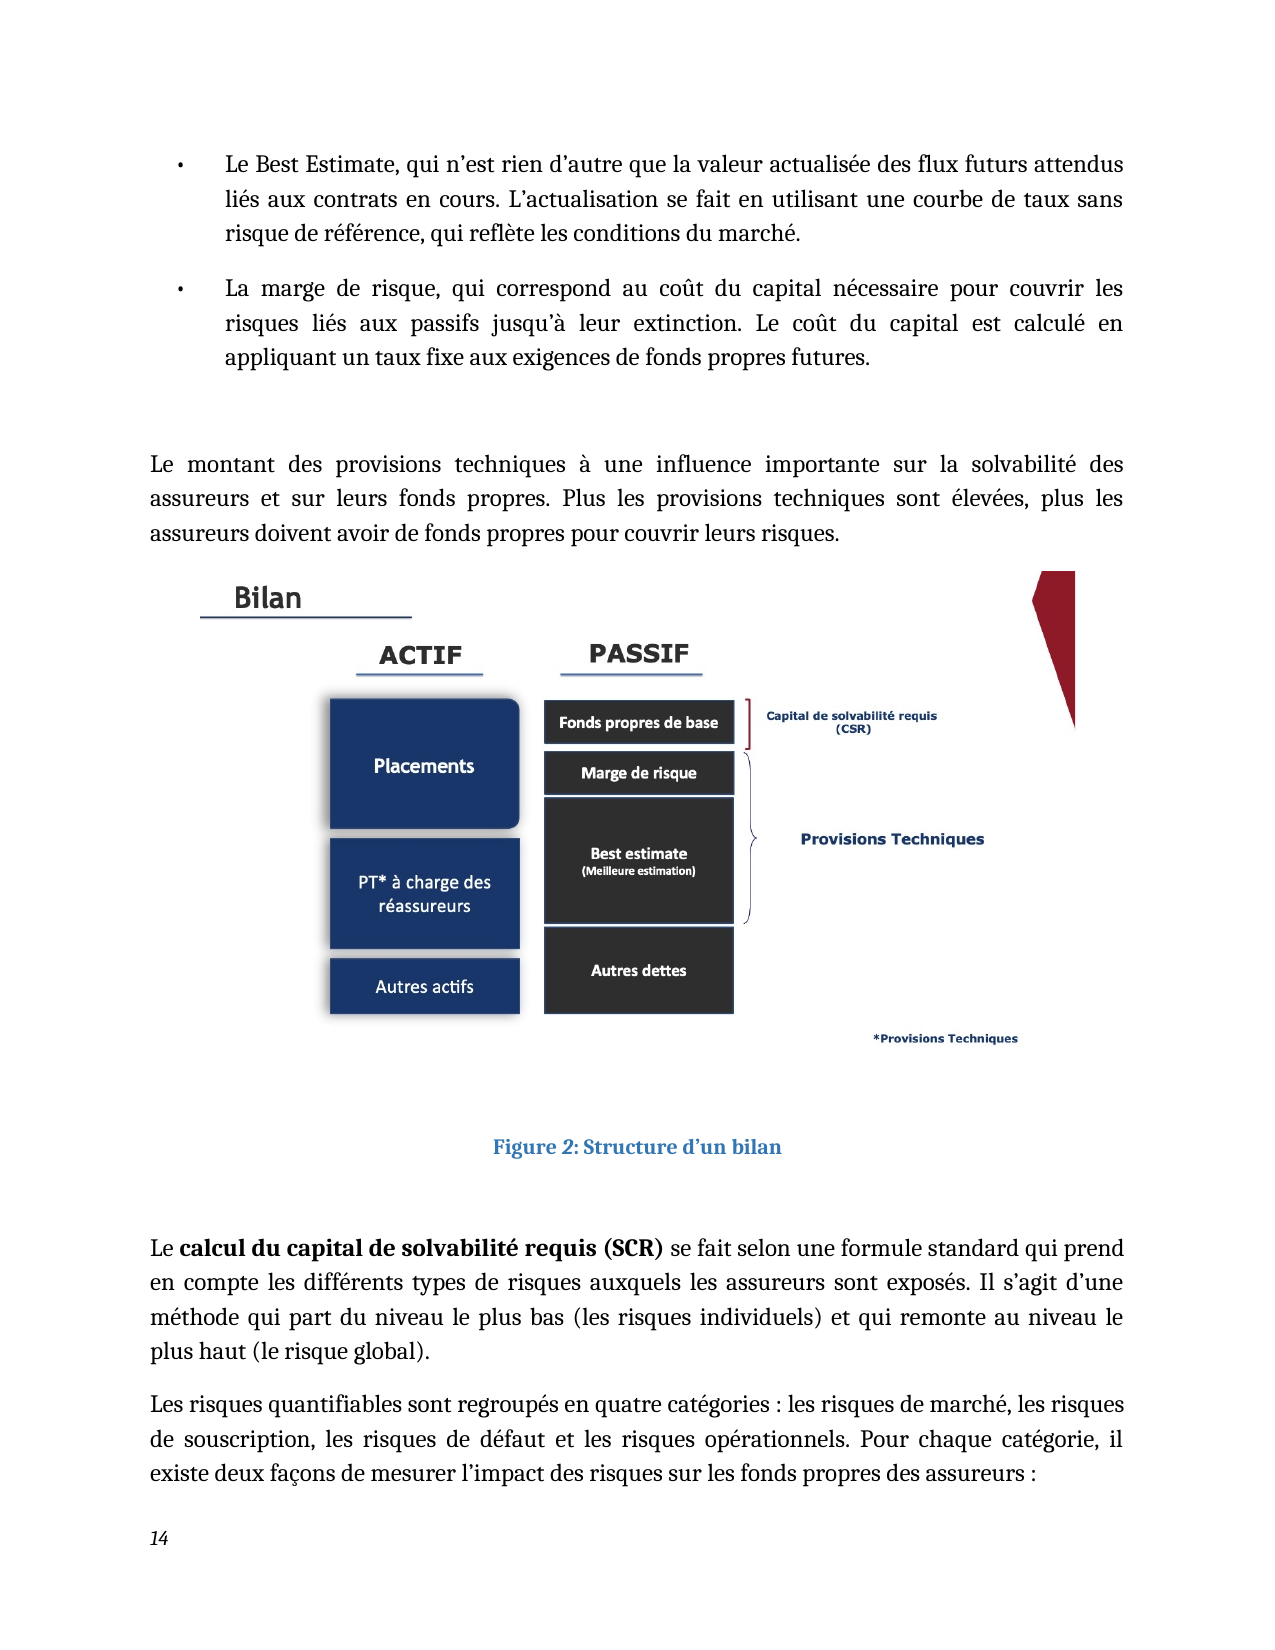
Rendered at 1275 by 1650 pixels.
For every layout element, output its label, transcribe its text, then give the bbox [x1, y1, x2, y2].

text Les risques quantifiables sont regroupés en quatre catégories : les risques de marché, les risques de souscription, les risques de défaut et les risques opérationnels. Pour chaque catégorie, il existe deux façons de mesurer l’impact des risques sur les fonds propres des assureurs : [150, 1390, 1125, 1488]
text Le calcul du capital de solvabilité requis (SCR) se fait selon une formule standard qui prend en compte les différents types de risques auxquels les assureurs sont exposés. Il s’agit d’une méthode qui part du niveau le plus bas (les risques individuels) et qui remonte au niveau le plus haut (le risque global). [150, 1233, 1125, 1366]
text Le montant des provisions techniques à une influence importante sur la solvabilité des assureurs et sur leurs fonds propres. Plus les provisions techniques sont élevées, plus les assureurs doivent avoir de fonds propres pour couvrir leurs risques. [150, 449, 1125, 547]
list La marge de risque, qui correspond au coût du capital nécessaire pour couvrir les risques liés aux passifs jusqu’à leur extinction. Le coût du capital est calculé en appliquant un taux fixe aux exigences de fonds propres futures. [175, 274, 1125, 372]
table_header [150, 572, 1125, 1135]
text Figure 2: Structure d’un bilan [150, 1135, 1125, 1160]
list Le Best Estimate, qui n’est rien d’autre que la valeur actualisée des flux futurs attendus liés aux contrats en cours. L’actualisation se fait en utilisant une courbe de taux sans risque de référence, qui reflète les conditions du marché. [175, 150, 1125, 248]
picture [200, 571, 1075, 1063]
